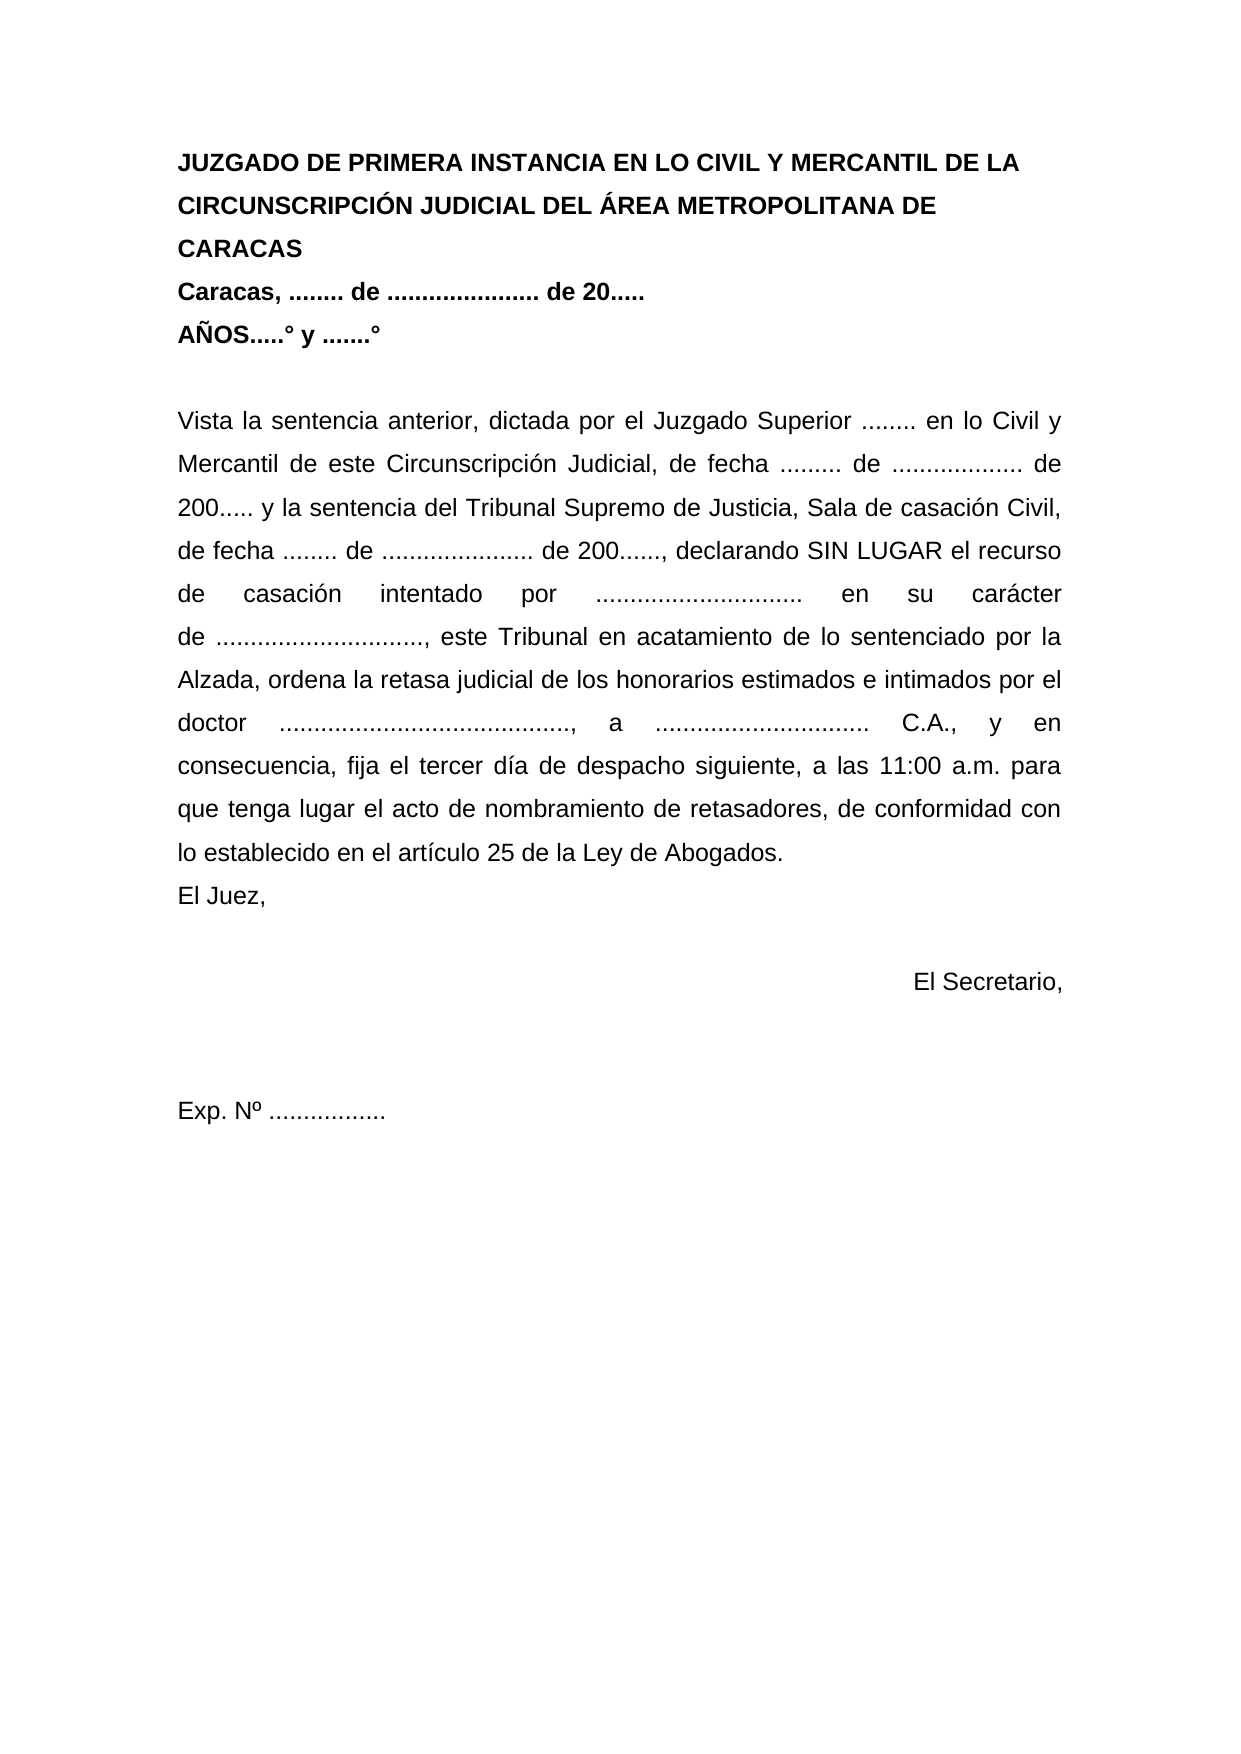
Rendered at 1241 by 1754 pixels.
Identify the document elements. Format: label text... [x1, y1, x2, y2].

text AÑOS.....° y .......° [177, 320, 1063, 349]
text Vista la sentencia anterior, dictada por el Juzgado Superior ........ en lo Civil y Mercantil de este Circunscripción Judicial, de fecha ......... de ................... de 200..... y la sentencia del Tribunal Supremo de Justicia, Sala de casación Civil, de fecha ........ de ...................... de 200......, declarando SIN LUGAR el recurso de casación intentado por .............................. en su carácter de .............................., este Tribunal en acatamiento de lo sentenciado por la Alzada, ordena la retasa judicial de los honorarios estimados e intimados por el doctor .........................................., a ............................... C.A., y en consecuencia, fija el tercer día de despacho siguiente, a las 11:00 a.m. para que tenga lugar el acto de nombramiento de retasadores, de conformidad con lo establecido en el artículo 25 de la Ley de Abogados. [177, 406, 1063, 866]
text JUZGADO DE PRIMERA INSTANCIA EN LO CIVIL Y MERCANTIL DE LA CIRCUNSCRIPCIÓN JUDICIAL DEL ÁREA METROPOLITANA DE CARACAS [177, 148, 1063, 263]
text El Juez, [177, 881, 1063, 909]
text Caracas, ........ de ...................... de 20..... [177, 277, 1063, 306]
text Exp. Nº ................. [177, 1096, 1063, 1125]
text El Secretario, [177, 967, 1063, 996]
